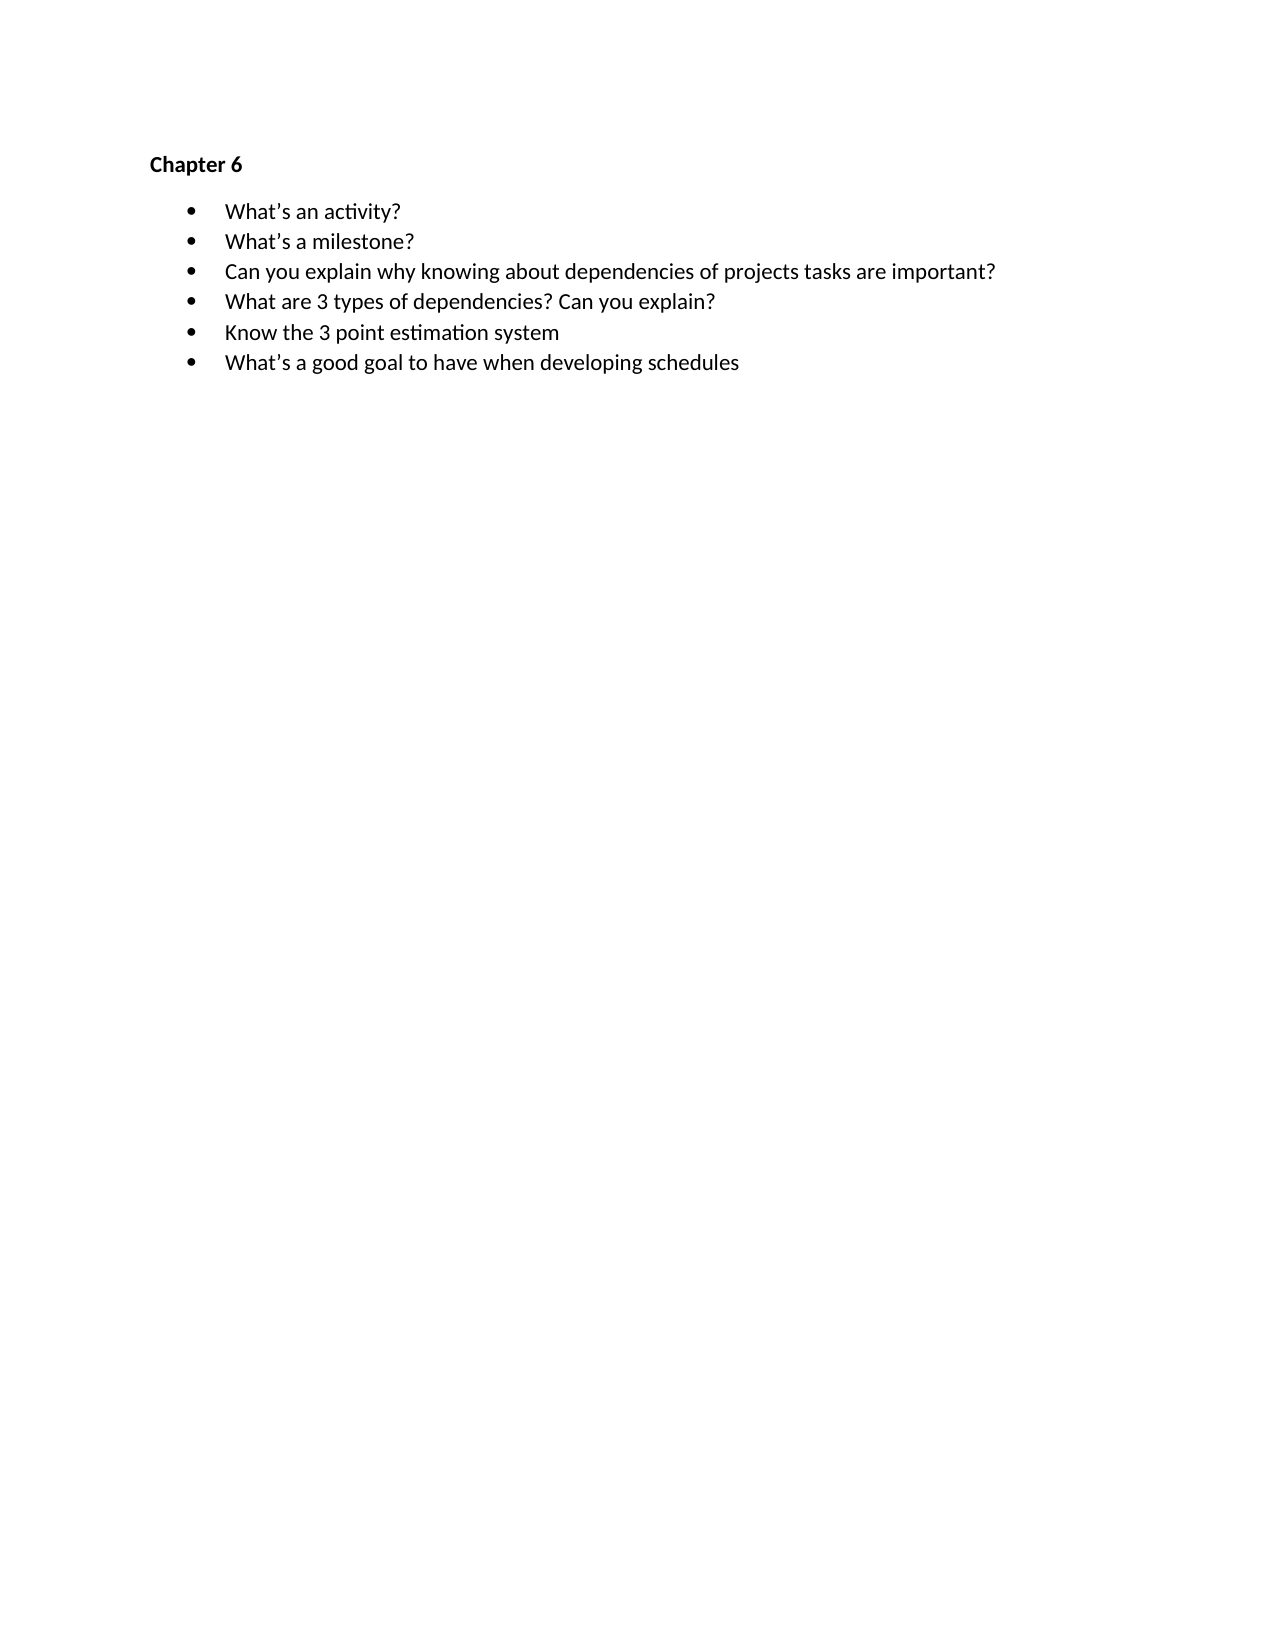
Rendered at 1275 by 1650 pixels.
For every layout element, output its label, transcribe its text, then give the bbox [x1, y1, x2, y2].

list Can you explain why knowing about dependencies of projects tasks are important? [187, 257, 1125, 285]
list What’s a good goal to have when developing schedules [187, 348, 1125, 376]
list What are 3 types of dependencies? Can you explain? [187, 287, 1125, 316]
list What’s a milestone? [187, 227, 1125, 255]
list Know the 3 point estimation system [187, 318, 1125, 346]
list What’s an activity? [187, 197, 1125, 225]
text Chapter 6 [150, 150, 1125, 178]
